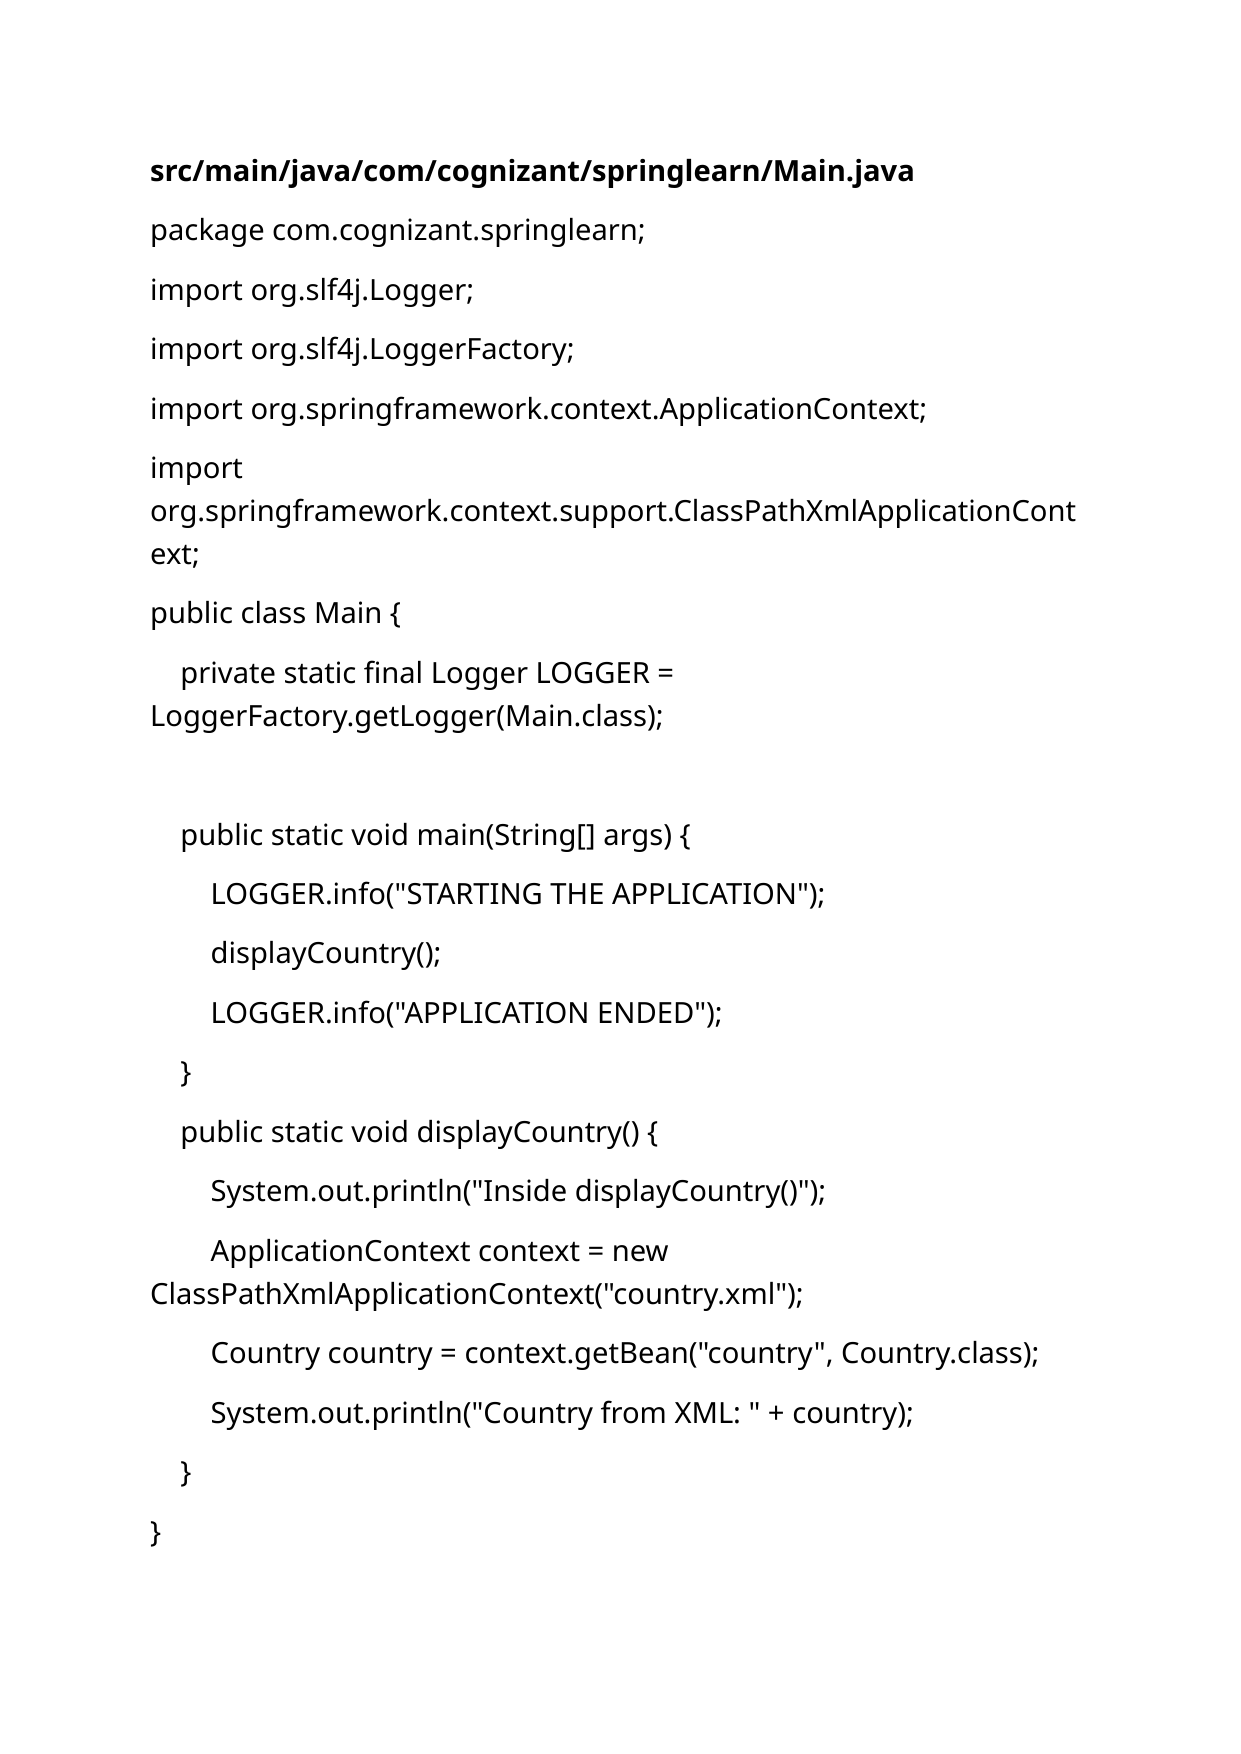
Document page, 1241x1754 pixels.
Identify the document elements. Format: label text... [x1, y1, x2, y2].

text import org.springframework.context.support.ClassPathXmlApplicationContext; [150, 447, 1090, 573]
text private static final Logger LOGGER = LoggerFactory.getLogger(Main.class); [150, 652, 1090, 734]
text System.out.println("Inside displayCountry()"); [150, 1171, 1090, 1210]
text System.out.println("Country from XML: " + country); [150, 1392, 1090, 1432]
text LOGGER.info("APPLICATION ENDED"); [150, 992, 1090, 1032]
text Country country = context.getBean("country", Country.class); [150, 1332, 1090, 1372]
text public static void main(String[] args) { [150, 814, 1090, 853]
text ApplicationContext context = new ClassPathXmlApplicationContext("country.xml"); [150, 1230, 1090, 1313]
text import org.springframework.context.ApplicationContext; [150, 388, 1090, 428]
text public static void displayCountry() { [150, 1111, 1090, 1151]
text import org.slf4j.Logger; [150, 269, 1090, 309]
text } [150, 1511, 1090, 1551]
text import org.slf4j.LoggerFactory; [150, 328, 1090, 368]
text } [150, 1451, 1090, 1491]
text } [150, 1052, 1090, 1091]
text public class Main { [150, 592, 1090, 632]
text LOGGER.info("STARTING THE APPLICATION"); [150, 873, 1090, 913]
text package com.cognizant.springlearn; [150, 209, 1090, 249]
text src/main/java/com/cognizant/springlearn/Main.java [150, 150, 1090, 190]
text displayCountry(); [150, 933, 1090, 972]
